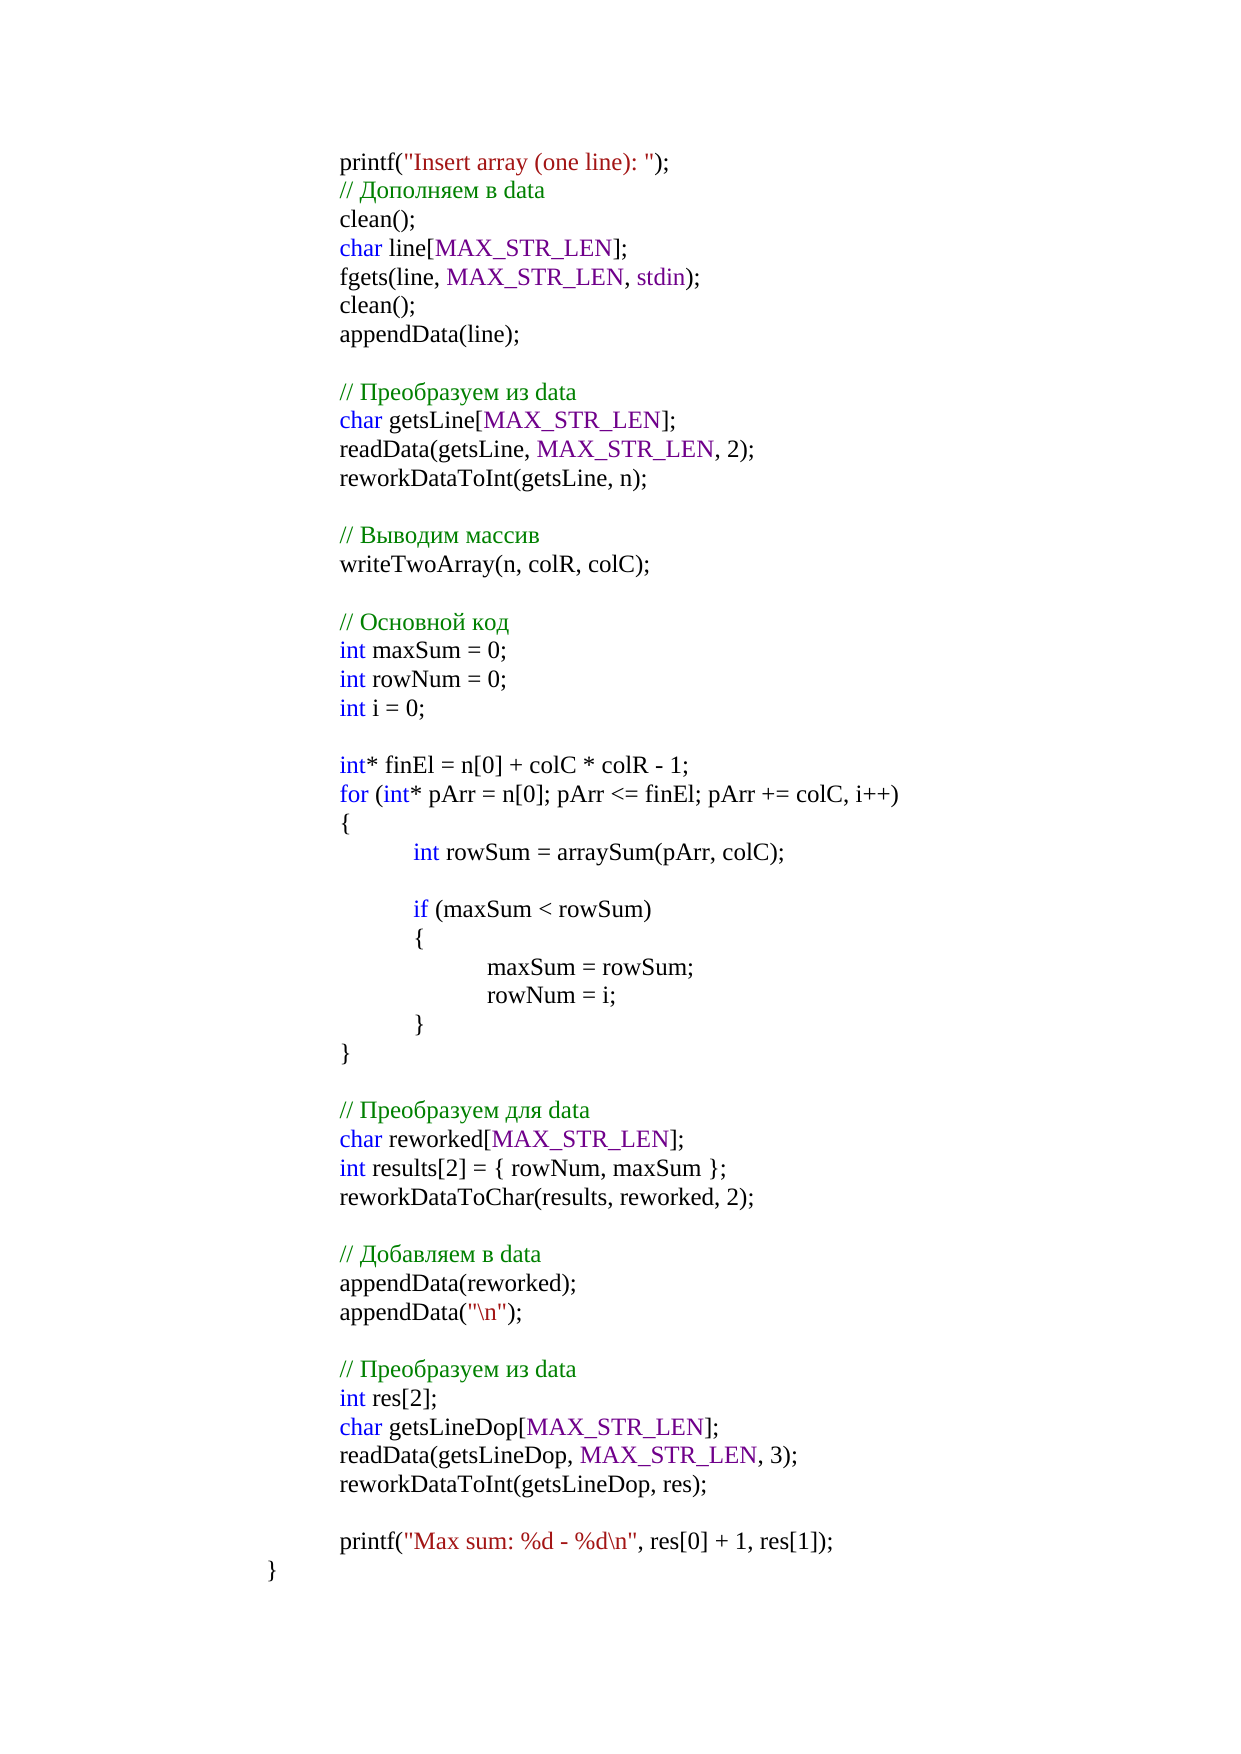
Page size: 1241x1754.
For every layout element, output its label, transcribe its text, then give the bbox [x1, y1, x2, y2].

text { [266, 923, 1181, 952]
text clean(); [266, 291, 1181, 319]
text { [266, 808, 1181, 837]
text int rowNum = 0; [266, 664, 1181, 693]
text maxSum = rowSum; [266, 952, 1181, 981]
text // Преобразуем из data [266, 377, 1181, 406]
text printf("Insert array (one line): "); [266, 147, 1181, 176]
text } [266, 1555, 1181, 1584]
text int maxSum = 0; [266, 636, 1181, 664]
text char reworked[MAX_STR_LEN]; [266, 1124, 1181, 1153]
text reworkDataToChar(results, reworked, 2); [266, 1182, 1181, 1211]
text // Выводим массив [266, 521, 1181, 549]
text for (int* pArr = n[0]; pArr <= finEl; pArr += colC, i++) [266, 779, 1181, 808]
text printf("Max sum: %d - %d\n", res[0] + 1, res[1]); [266, 1526, 1181, 1555]
text appendData(reworked); [266, 1268, 1181, 1297]
text // Преобразуем из data [266, 1354, 1181, 1383]
text readData(getsLine, MAX_STR_LEN, 2); [266, 434, 1181, 463]
text // Основной код [266, 607, 1181, 636]
text int i = 0; [266, 693, 1181, 722]
text appendData("\n"); [266, 1297, 1181, 1326]
text // Преобразуем для data [266, 1096, 1181, 1124]
text int rowSum = arraySum(pArr, colC); [266, 837, 1181, 866]
text } [266, 1009, 1181, 1038]
text int res[2]; [266, 1383, 1181, 1412]
text rowNum = i; [266, 981, 1181, 1009]
text readData(getsLineDop, MAX_STR_LEN, 3); [266, 1441, 1181, 1469]
text if (maxSum < rowSum) [266, 894, 1181, 923]
text appendData(line); [266, 319, 1181, 348]
text char getsLine[MAX_STR_LEN]; [266, 406, 1181, 434]
text fgets(line, MAX_STR_LEN, stdin); [266, 262, 1181, 291]
text char getsLineDop[MAX_STR_LEN]; [266, 1412, 1181, 1441]
text writeTwoArray(n, colR, colC); [266, 549, 1181, 578]
text int* finEl = n[0] + colC * colR - 1; [266, 751, 1181, 779]
text reworkDataToInt(getsLine, n); [266, 463, 1181, 492]
text char line[MAX_STR_LEN]; [266, 233, 1181, 262]
text clean(); [266, 204, 1181, 233]
text } [266, 1038, 1181, 1067]
text // Дополняем в data [266, 176, 1181, 204]
text reworkDataToInt(getsLineDop, res); [266, 1469, 1181, 1498]
text // Добавляем в data [266, 1239, 1181, 1268]
text int results[2] = { rowNum, maxSum }; [266, 1153, 1181, 1182]
